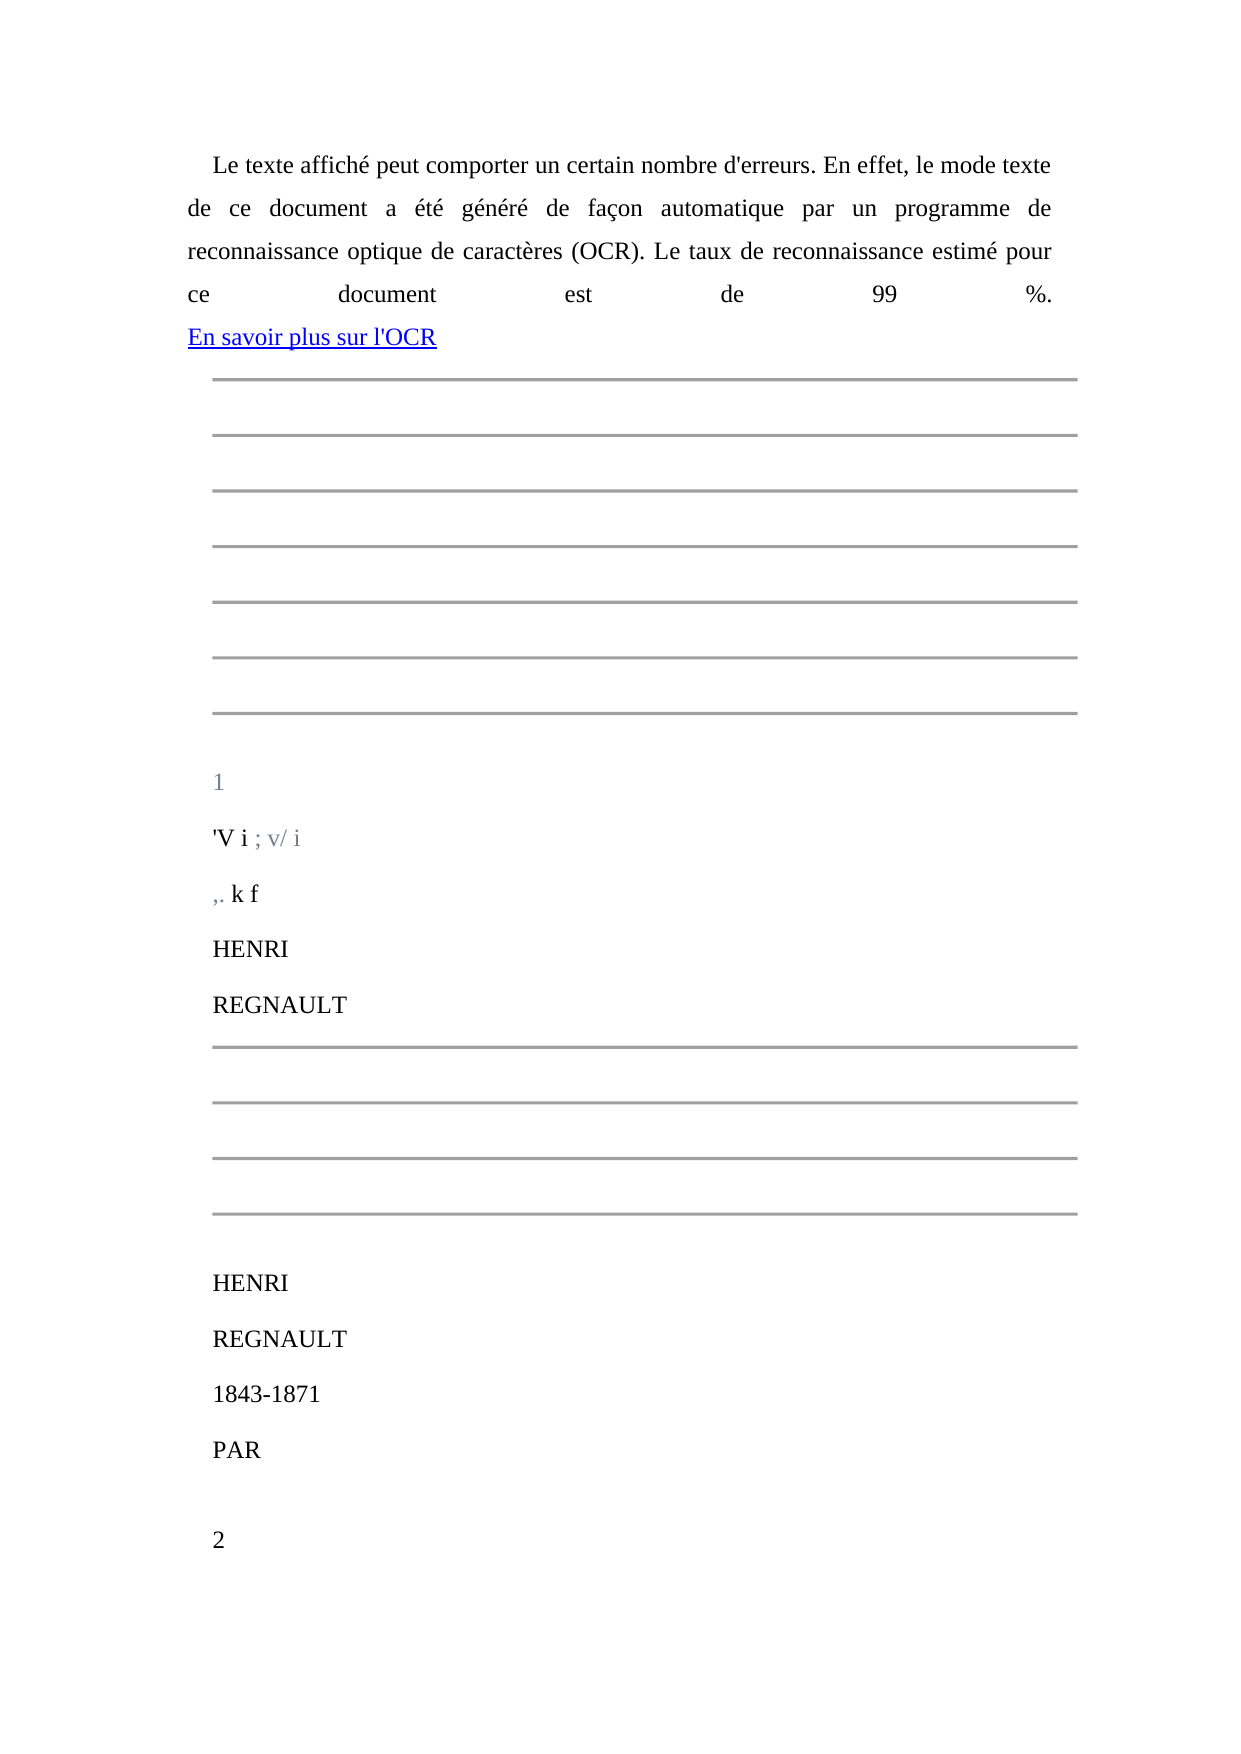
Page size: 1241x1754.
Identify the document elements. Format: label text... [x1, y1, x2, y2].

text ,. k f [187, 879, 1053, 907]
text PAR [187, 1435, 1053, 1464]
text HENRI [187, 934, 1053, 963]
text REGNAULT [187, 990, 1053, 1019]
text REGNAULT [187, 1324, 1053, 1352]
text 1843-1871 [187, 1379, 1053, 1408]
text Le texte affiché peut comporter un certain nombre d'erreurs. En effet, le mode texte de ce document a été généré de façon automatique par un programme de reconnaissance optique de caractères (OCR). Le taux de reconnaissance estimé pour ce document est de 99 %. En savoir plus sur l'OCR [187, 150, 1053, 351]
text 1 [187, 767, 1053, 796]
text 'V i ; v/ i [187, 823, 1053, 852]
text HENRI [187, 1268, 1053, 1297]
